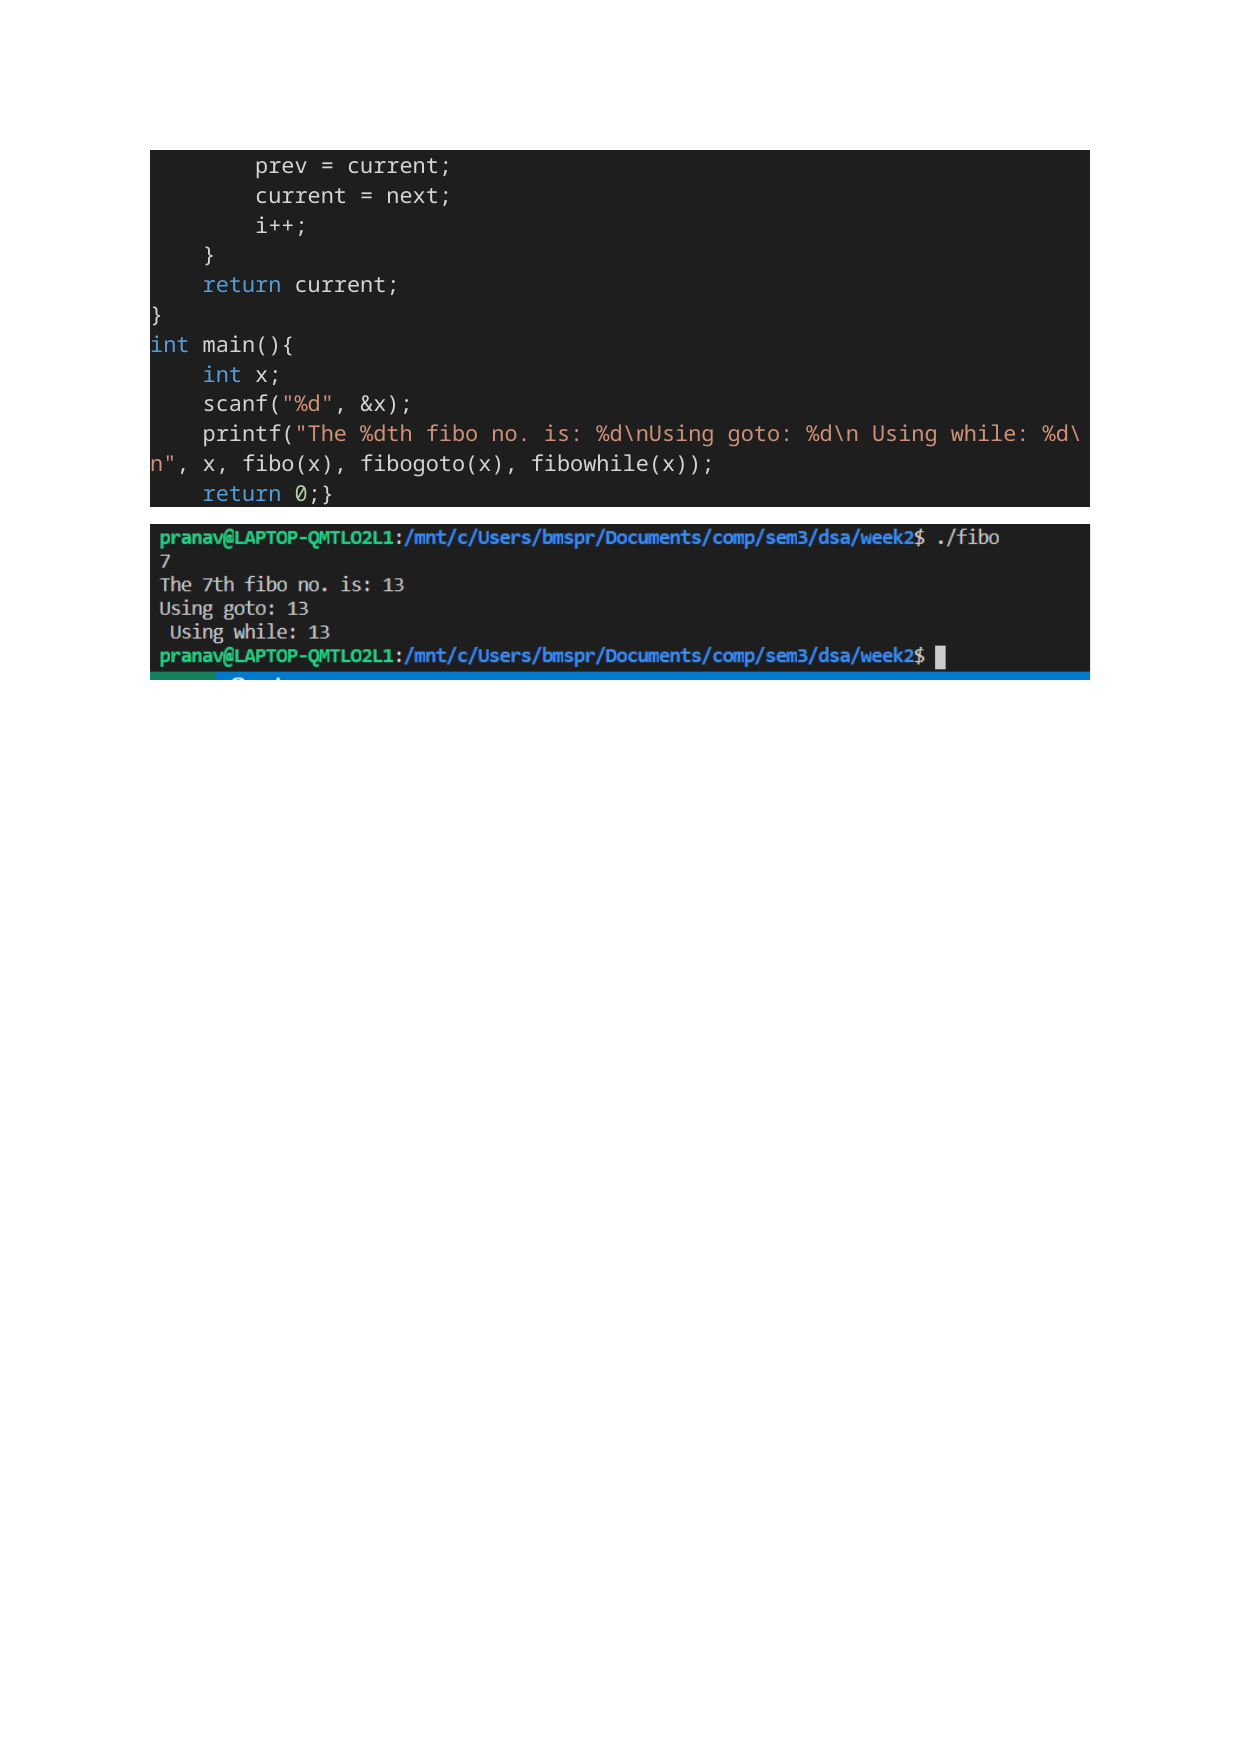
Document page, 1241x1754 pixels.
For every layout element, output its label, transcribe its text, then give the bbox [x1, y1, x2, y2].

text scanf("%d", &x); [150, 388, 1090, 418]
picture [150, 524, 1091, 680]
text } [150, 299, 1090, 329]
text prev = current; [150, 150, 1090, 180]
text printf("The %dth fibo no. is: %d\nUsing goto: %d\n Using while: %d\n", x, fibo(x), fibogoto(x), fibowhile(x)); [150, 418, 1090, 478]
text return current; [150, 269, 1090, 299]
text current = next; [150, 180, 1090, 209]
text } [150, 239, 1090, 269]
text i++; [150, 209, 1090, 239]
text int main(){ [150, 329, 1090, 358]
text return 0;} [150, 478, 1090, 507]
text int x; [150, 358, 1090, 388]
